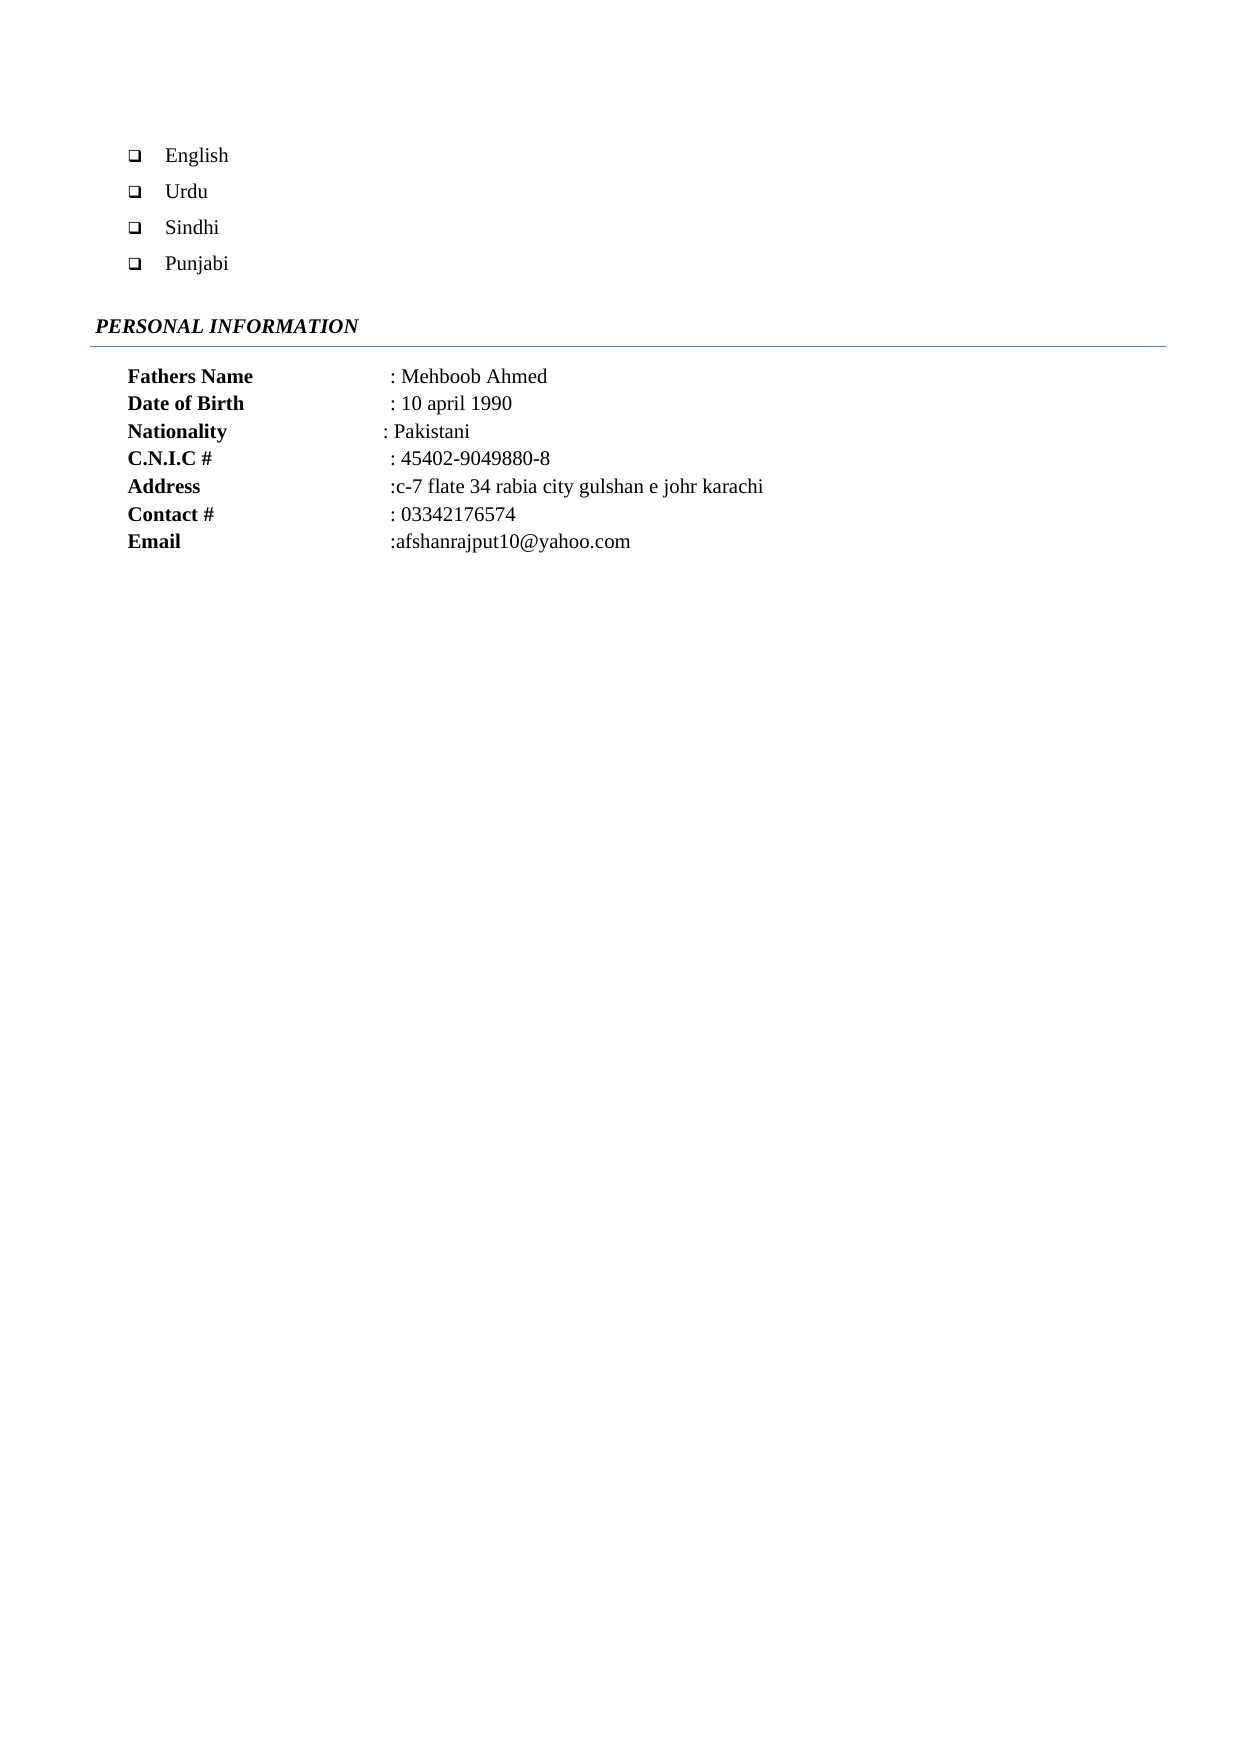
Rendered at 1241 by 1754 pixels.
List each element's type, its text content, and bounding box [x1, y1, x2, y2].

list English [127, 143, 1165, 167]
text PERSONAL INFORMATION [90, 314, 1166, 346]
text Contact # : 03342176574 [127, 502, 1165, 526]
list Punjabi [127, 251, 1165, 274]
text Email :afshanrajput10@yahoo.com [127, 529, 1165, 553]
text Nationality : Pakistani [127, 419, 1165, 443]
text Address :c-7 flate 34 rabia city gulshan e johr karachi [127, 474, 1165, 498]
text Fathers Name : Mehboob Ahmed [127, 363, 1165, 388]
list Urdu [127, 179, 1165, 203]
list Sindhi [127, 214, 1165, 239]
text C.N.I.C # : 45402-9049880-8 [127, 446, 1165, 470]
text Date of Birth : 10 april 1990 [127, 391, 1165, 415]
